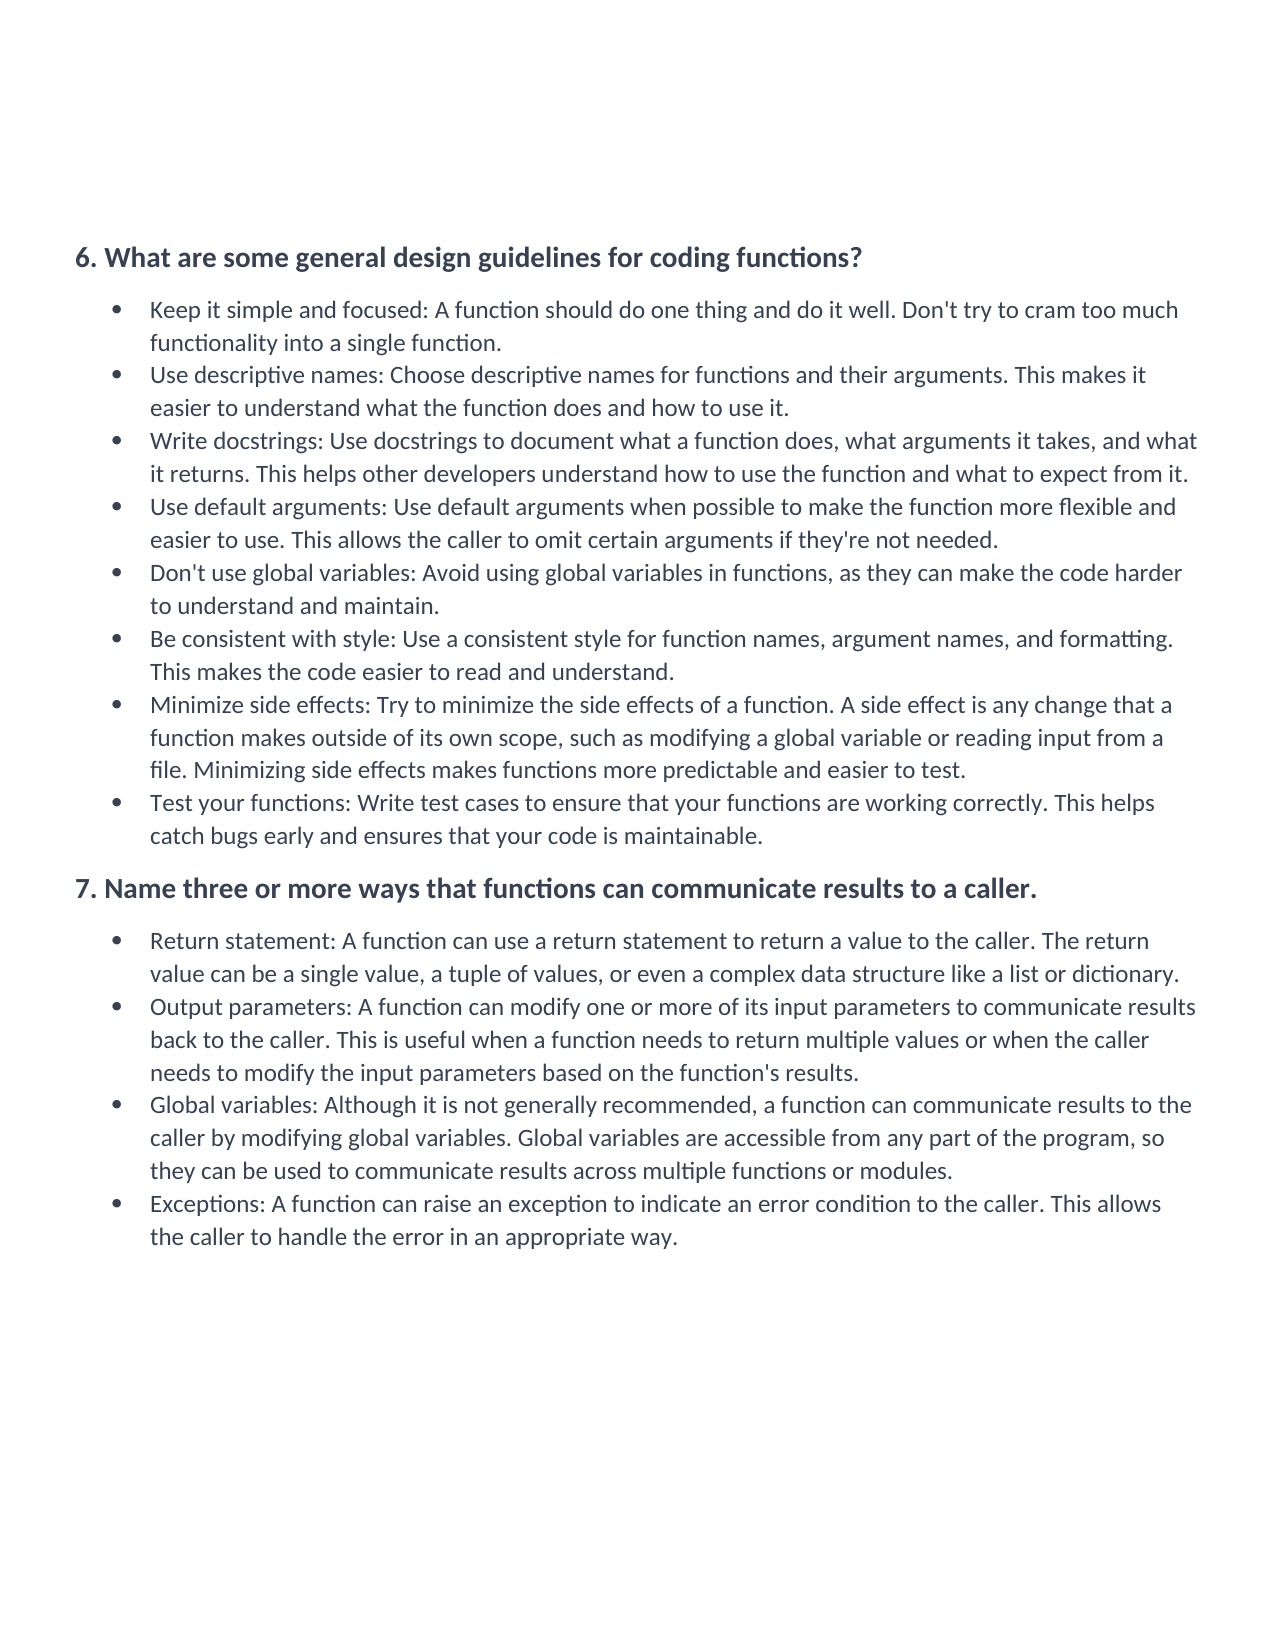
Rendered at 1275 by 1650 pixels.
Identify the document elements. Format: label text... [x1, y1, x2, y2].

list Test your functions: Write test cases to ensure that your functions are working correctly. This helps catch bugs early and ensures that your code is maintainable. [112, 787, 1200, 851]
list Don't use global variables: Avoid using global variables in functions, as they can make the code harder to understand and maintain. [112, 557, 1200, 621]
list Keep it simple and focused: A function should do one thing and do it well. Don't try to cram too much functionality into a single function. [112, 294, 1200, 357]
text 7. Name three or more ways that functions can communicate results to a caller. [75, 870, 1200, 906]
list Write docstrings: Use docstrings to document what a function does, what arguments it takes, and what it returns. This helps other developers understand how to use the function and what to expect from it. [112, 425, 1200, 489]
list Exceptions: A function can raise an exception to indicate an error condition to the caller. This allows the caller to handle the error in an appropriate way. [112, 1188, 1200, 1252]
list Use descriptive names: Choose descriptive names for functions and their arguments. This makes it easier to understand what the function does and how to use it. [112, 359, 1200, 423]
text 6. What are some general design guidelines for coding functions? [75, 239, 1200, 274]
list Be consistent with style: Use a consistent style for function names, argument names, and formatting. This makes the code easier to read and understand. [112, 623, 1200, 686]
list Return statement: A function can use a return statement to return a value to the caller. The return value can be a single value, a tuple of values, or even a complex data structure like a list or dictionary. [112, 925, 1200, 988]
list Output parameters: A function can modify one or more of its input parameters to communicate results back to the caller. This is useful when a function needs to return multiple values or when the caller needs to modify the input parameters based on the function's results. [112, 991, 1200, 1087]
list Global variables: Although it is not generally recommended, a function can communicate results to the caller by modifying global variables. Global variables are accessible from any part of the program, so they can be used to communicate results across multiple functions or modules. [112, 1090, 1200, 1186]
list Use default arguments: Use default arguments when possible to make the function more flexible and easier to use. This allows the caller to omit certain arguments if they're not needed. [112, 491, 1200, 555]
list Minimize side effects: Try to minimize the side effects of a function. A side effect is any change that a function makes outside of its own scope, such as modifying a global variable or reading input from a file. Minimizing side effects makes functions more predictable and easier to test. [112, 689, 1200, 785]
